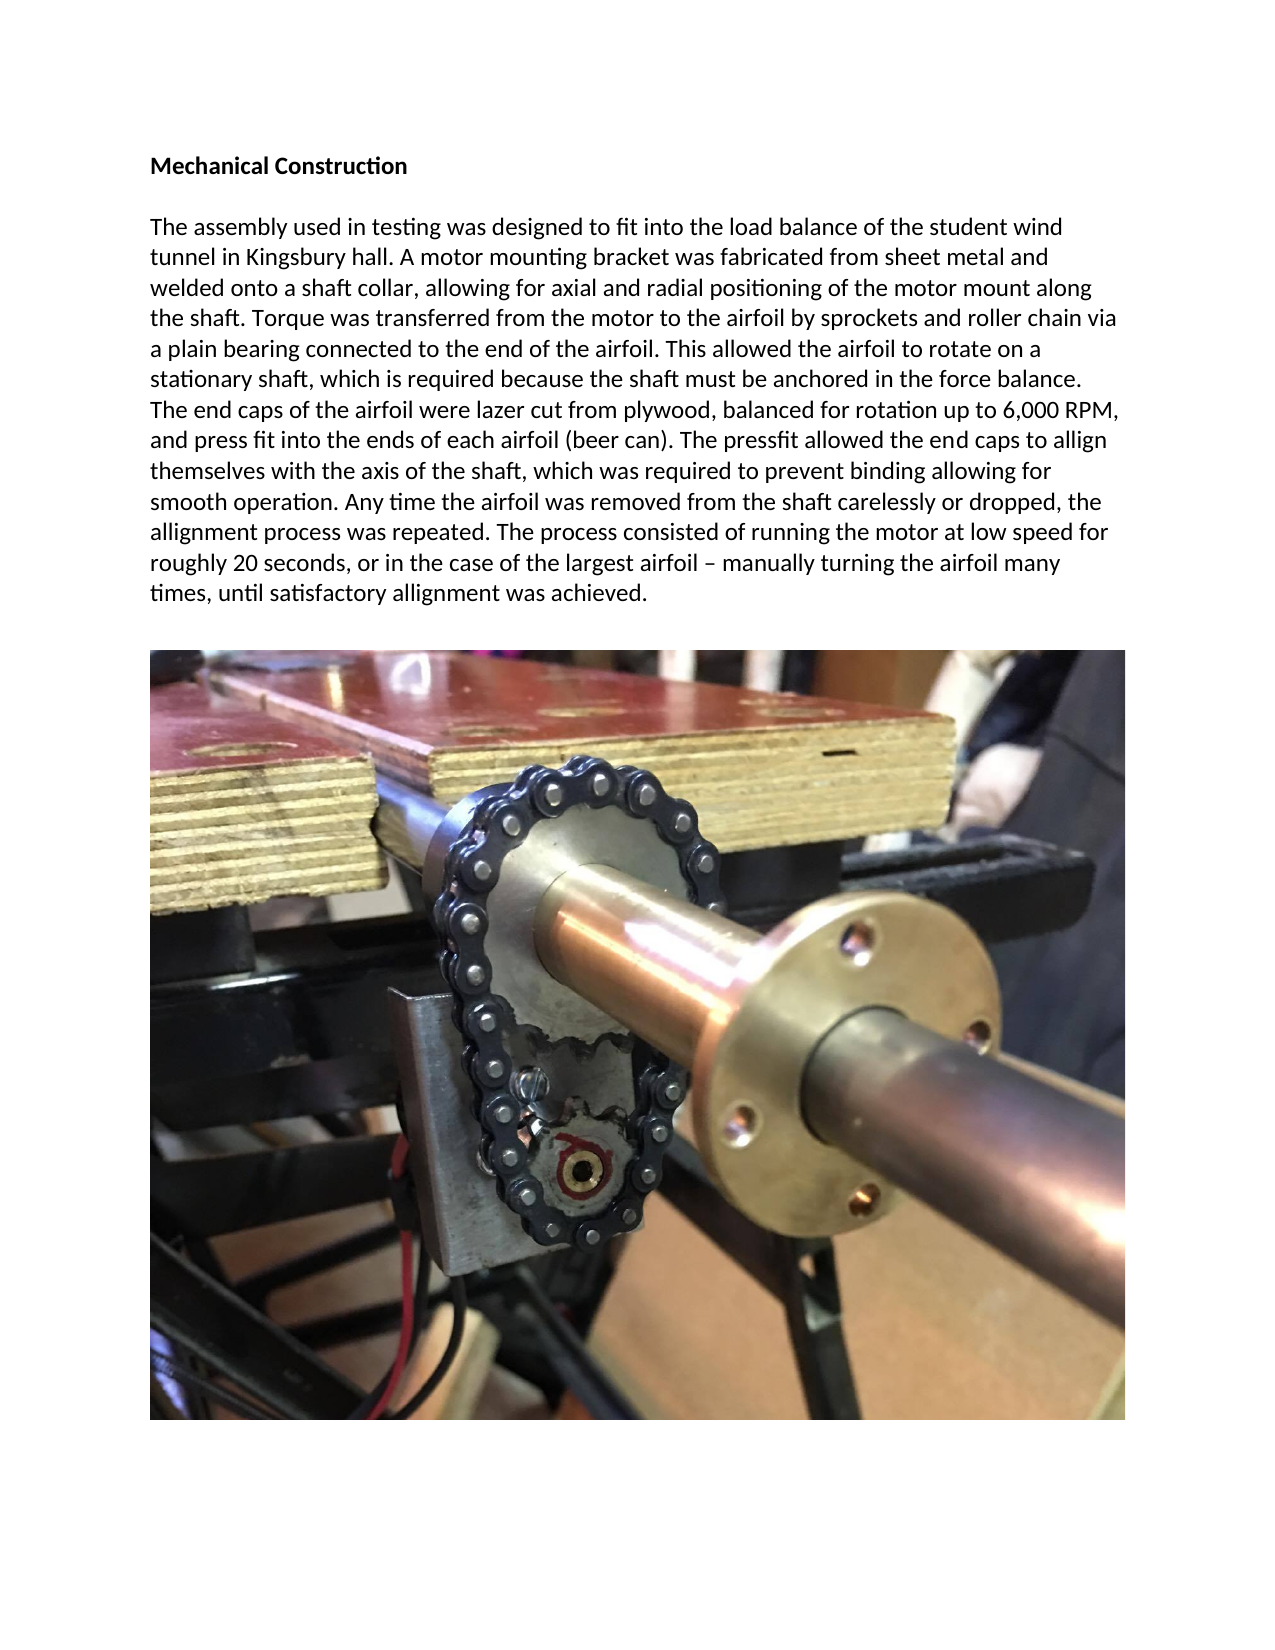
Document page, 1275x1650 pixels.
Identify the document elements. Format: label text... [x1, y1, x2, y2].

text Mechanical Construction [150, 150, 1125, 181]
text The assembly used in testing was designed to fit into the load balance of the student wind tunnel in Kingsbury hall. A motor mounting bracket was fabricated from sheet metal and welded onto a shaft collar, allowing for axial and radial positioning of the motor mount along the shaft. Torque was transferred from the motor to the airfoil by sprockets and roller chain via a plain bearing connected to the end of the airfoil. This allowed the airfoil to rotate on a stationary shaft, which is required because the shaft must be anchored in the force balance. The end caps of the airfoil were lazer cut from plywood, balanced for rotation up to 6,000 RPM, and press fit into the ends of each airfoil (beer can). The pressfit allowed the end caps to allign themselves with the axis of the shaft, which was required to prevent binding allowing for smooth operation. Any time the airfoil was removed from the shaft carelessly or dropped, the allignment process was repeated. The process consisted of running the motor at low speed for roughly 20 seconds, or in the case of the largest airfoil – manually turning the airfoil many times, until satisfactory allignment was achieved. [150, 211, 1125, 608]
picture [150, 650, 1125, 1420]
